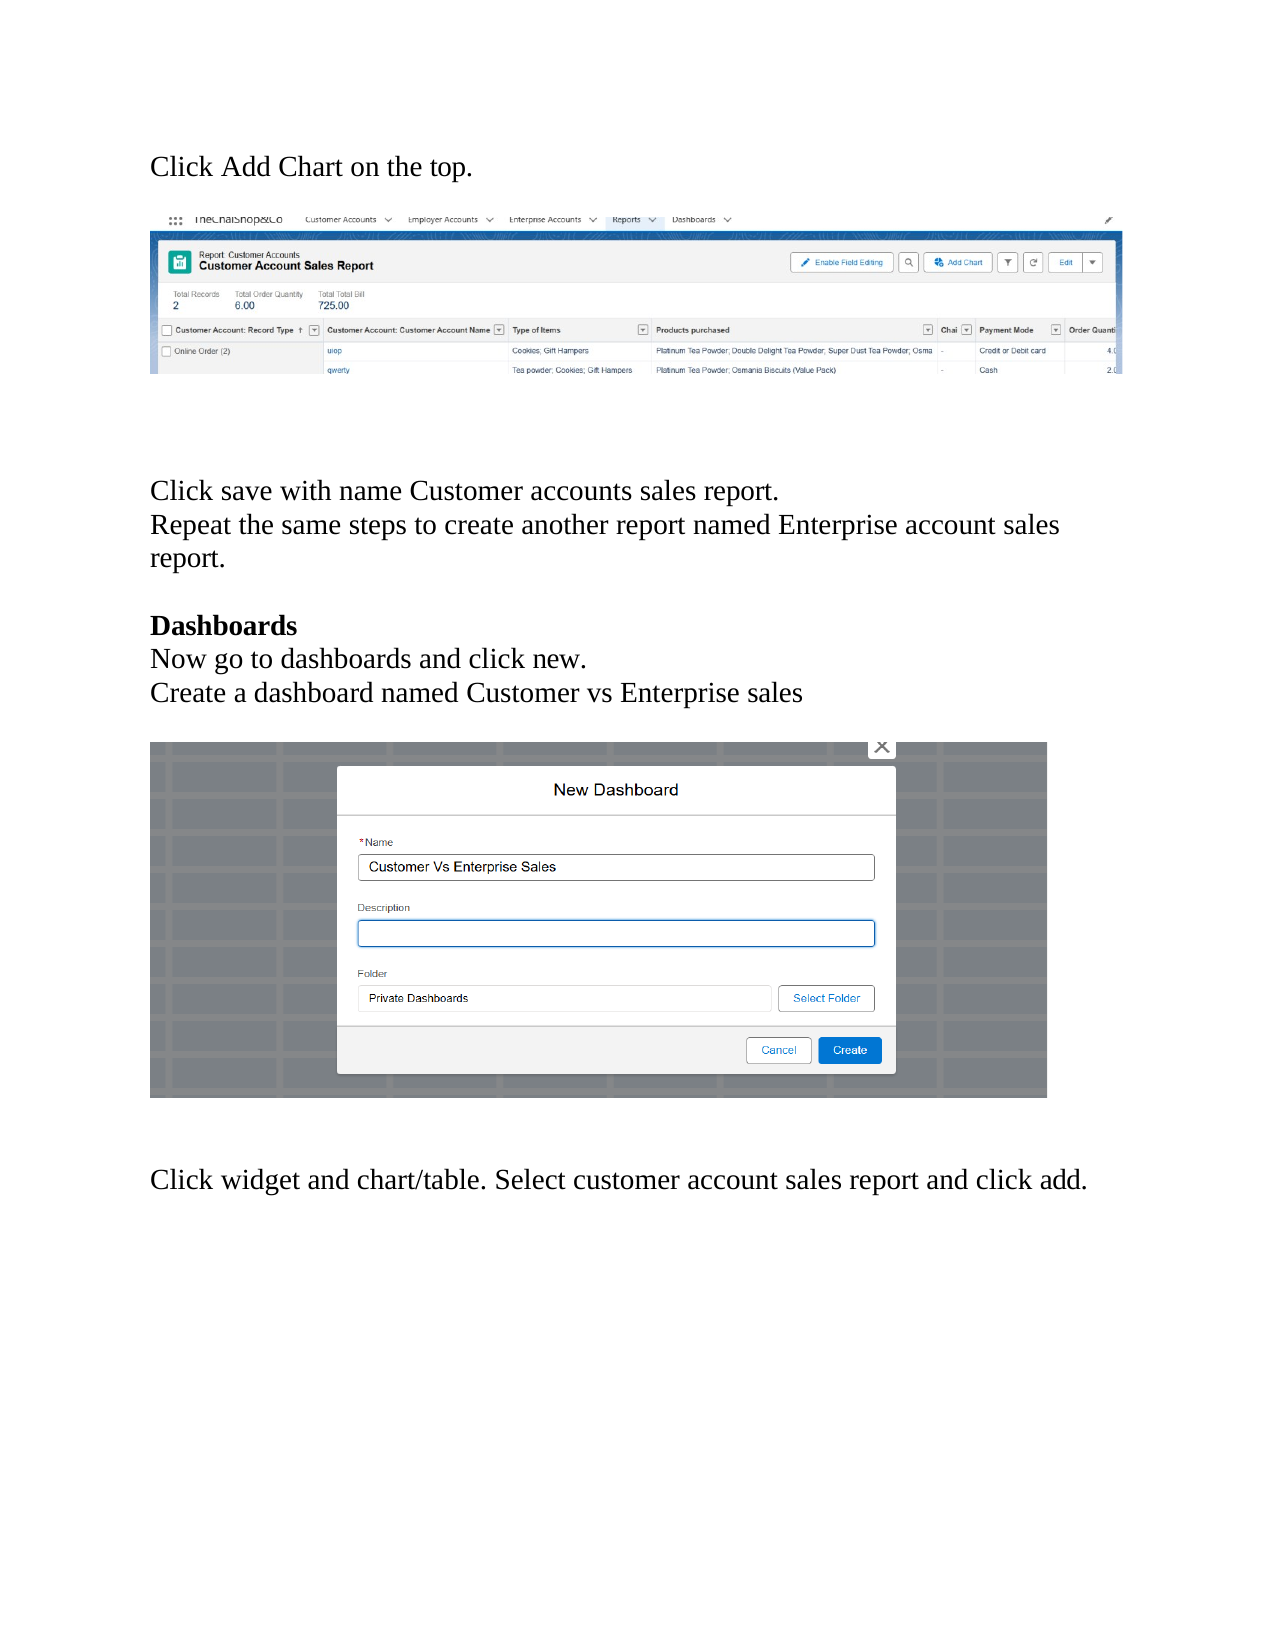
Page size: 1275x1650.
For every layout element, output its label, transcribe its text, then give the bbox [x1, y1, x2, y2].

picture [150, 217, 1123, 374]
subtitle Dashboards [150, 608, 1200, 642]
text Create a dashboard named Customer vs Enterprise sales [150, 675, 1200, 708]
text Click Add Chart on the top. [150, 149, 1200, 183]
text Click save with name Customer accounts sales report. [150, 473, 1200, 507]
picture [150, 742, 1048, 1098]
text Click widget and chart/table. Select customer account sales report and click add. [150, 1162, 1200, 1196]
text Repeat the same steps to create another report named Enterprise account sales report. [150, 507, 1113, 574]
text Now go to dashboards and click new. [150, 642, 1200, 675]
